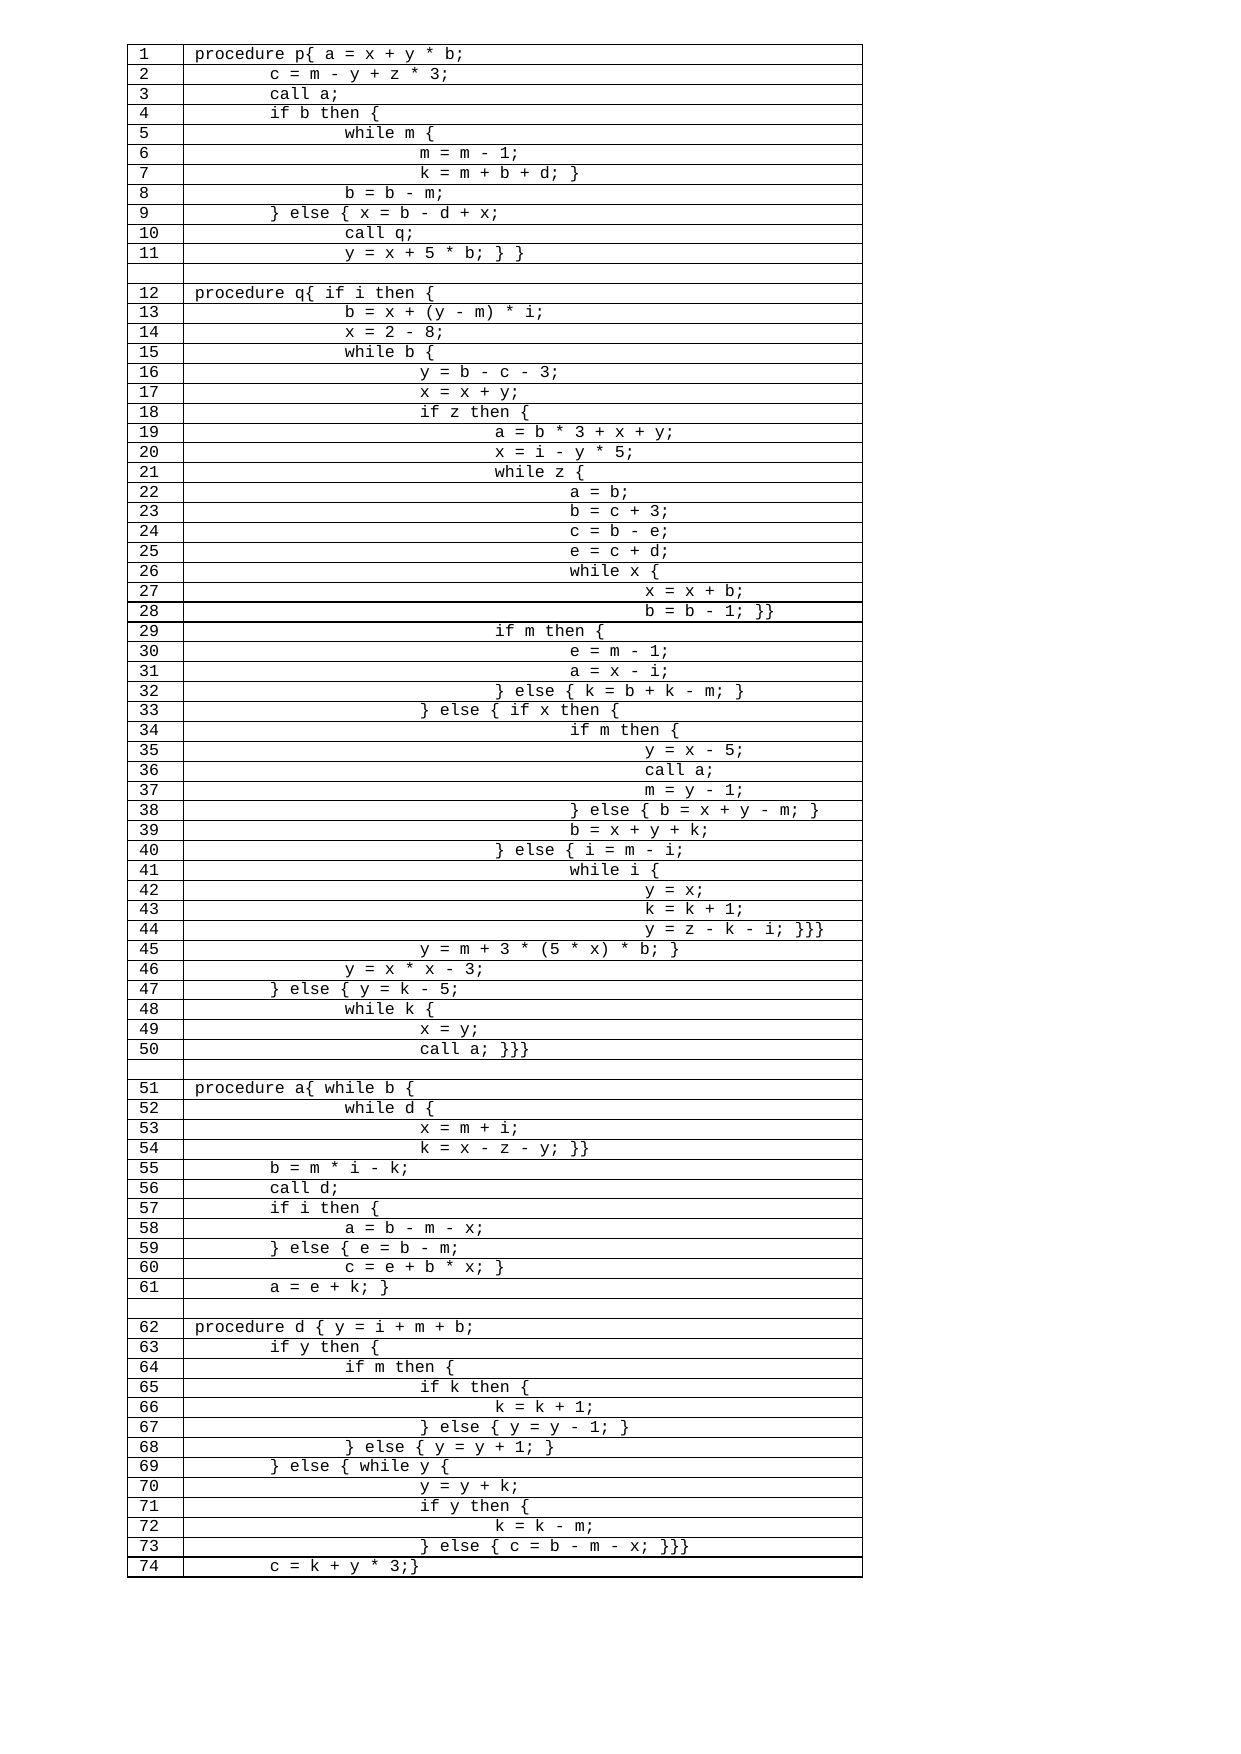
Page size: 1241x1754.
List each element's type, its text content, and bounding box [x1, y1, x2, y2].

table_cell } else { while y { [184, 1458, 862, 1477]
table_cell } else { k = b + k - m; } [184, 682, 862, 701]
table_cell k = k - m; [184, 1518, 862, 1537]
table_cell 3 [128, 85, 183, 104]
table_cell 9 [128, 205, 183, 223]
table_cell 2 [128, 65, 183, 84]
table_cell if m then { [184, 722, 862, 741]
table_cell 59 [128, 1239, 183, 1258]
table_cell 68 [128, 1438, 183, 1457]
table_cell while m { [184, 125, 862, 144]
table_cell 60 [128, 1259, 183, 1278]
table_cell call a; [184, 85, 862, 104]
table_cell k = k + 1; [184, 901, 862, 920]
table_cell 33 [128, 702, 183, 721]
table_cell a = b; [184, 483, 862, 502]
table_cell } else { y = y + 1; } [184, 1438, 862, 1457]
table_cell 34 [128, 722, 183, 741]
table_cell 37 [128, 782, 183, 800]
table_cell 67 [128, 1418, 183, 1437]
table_cell x = 2 - 8; [184, 324, 862, 343]
table_cell a = x - i; [184, 662, 862, 681]
table_cell e = c + d; [184, 543, 862, 562]
table_cell if m then { [184, 623, 862, 641]
table_cell 54 [128, 1140, 183, 1158]
table_cell m = y - 1; [184, 782, 862, 800]
table_cell 45 [128, 941, 183, 959]
table_cell 69 [128, 1458, 183, 1477]
table_cell while d { [184, 1100, 862, 1119]
table_cell b = b - 1; }} [184, 603, 862, 621]
table_cell y = b - c - 3; [184, 364, 862, 383]
table_cell 71 [128, 1498, 183, 1517]
table_cell 19 [128, 424, 183, 442]
table_cell 70 [128, 1478, 183, 1497]
table_cell e = m - 1; [184, 642, 862, 661]
table_cell 4 [128, 105, 183, 124]
table_cell if m then { [184, 1359, 862, 1377]
table_cell k = x - z - y; }} [184, 1140, 862, 1158]
table_cell } else { i = m - i; [184, 841, 862, 860]
table_cell 65 [128, 1379, 183, 1397]
table_cell 63 [128, 1339, 183, 1357]
table_cell 47 [128, 981, 183, 999]
table_cell [128, 1299, 183, 1318]
table_cell 73 [128, 1538, 183, 1556]
table_cell 48 [128, 1000, 183, 1019]
table_cell y = y + k; [184, 1478, 862, 1497]
table_cell 30 [128, 642, 183, 661]
table_cell if i then { [184, 1199, 862, 1218]
table_cell 58 [128, 1219, 183, 1238]
table_cell x = i - y * 5; [184, 443, 862, 462]
table_cell procedure a{ while b { [184, 1080, 862, 1099]
table_cell 13 [128, 304, 183, 323]
table_cell 36 [128, 762, 183, 781]
table_cell k = k + 1; [184, 1398, 862, 1417]
table_cell } else { y = y - 1; } [184, 1418, 862, 1437]
table_cell 44 [128, 921, 183, 940]
table_cell 31 [128, 662, 183, 681]
table_cell 35 [128, 742, 183, 761]
table_cell if y then { [184, 1498, 862, 1517]
table_cell [128, 264, 183, 283]
table_cell b = m * i - k; [184, 1160, 862, 1178]
table_cell [184, 1299, 862, 1318]
table_cell call a; [184, 762, 862, 781]
table_cell c = b - e; [184, 523, 862, 542]
table_cell 7 [128, 165, 183, 184]
table_cell 57 [128, 1199, 183, 1218]
table_cell 39 [128, 821, 183, 840]
table_cell y = x; [184, 881, 862, 900]
table_cell x = m + i; [184, 1120, 862, 1139]
table_cell 52 [128, 1100, 183, 1119]
table_cell 74 [128, 1558, 183, 1576]
table_cell x = y; [184, 1020, 862, 1039]
table_cell if b then { [184, 105, 862, 124]
table_cell m = m - 1; [184, 145, 862, 164]
table_cell 72 [128, 1518, 183, 1537]
table_cell x = x + b; [184, 583, 862, 601]
table_cell 49 [128, 1020, 183, 1039]
table_cell 8 [128, 185, 183, 203]
table_cell call a; }}} [184, 1040, 862, 1059]
table_cell a = b - m - x; [184, 1219, 862, 1238]
table_cell 28 [128, 603, 183, 621]
table_cell 38 [128, 801, 183, 820]
table_cell call q; [184, 225, 862, 243]
table_cell 12 [128, 284, 183, 303]
table_cell 42 [128, 881, 183, 900]
table_cell a = b * 3 + x + y; [184, 424, 862, 442]
table_cell call d; [184, 1180, 862, 1198]
table_cell 43 [128, 901, 183, 920]
table_cell k = m + b + d; } [184, 165, 862, 184]
table_cell 15 [128, 344, 183, 363]
table_cell procedure d { y = i + m + b; [184, 1319, 862, 1338]
table_cell 32 [128, 682, 183, 701]
table_cell if z then { [184, 404, 862, 422]
table_cell [184, 1060, 862, 1079]
table_cell while b { [184, 344, 862, 363]
table_cell while k { [184, 1000, 862, 1019]
table_cell 62 [128, 1319, 183, 1338]
table_cell 6 [128, 145, 183, 164]
table_cell } else { c = b - m - x; }}} [184, 1538, 862, 1556]
table_cell c = m - y + z * 3; [184, 65, 862, 84]
table_cell 21 [128, 463, 183, 482]
table_cell 17 [128, 384, 183, 402]
table_cell 41 [128, 861, 183, 880]
table_cell b = x + (y - m) * i; [184, 304, 862, 323]
table_cell 16 [128, 364, 183, 383]
table_cell [184, 264, 862, 283]
table_cell y = z - k - i; }}} [184, 921, 862, 940]
table_cell y = m + 3 * (5 * x) * b; } [184, 941, 862, 959]
table_cell x = x + y; [184, 384, 862, 402]
table_cell } else { y = k - 5; [184, 981, 862, 999]
table_cell [128, 1060, 183, 1079]
table_header 1 [128, 45, 183, 64]
table_cell 14 [128, 324, 183, 343]
table_cell y = x + 5 * b; } } [184, 244, 862, 263]
table_cell 46 [128, 961, 183, 979]
table_cell 50 [128, 1040, 183, 1059]
table_cell if y then { [184, 1339, 862, 1357]
table_cell 5 [128, 125, 183, 144]
table_cell b = b - m; [184, 185, 862, 203]
table_cell } else { e = b - m; [184, 1239, 862, 1258]
table_cell 24 [128, 523, 183, 542]
table_cell 61 [128, 1279, 183, 1298]
table_cell b = c + 3; [184, 503, 862, 522]
table_cell 51 [128, 1080, 183, 1099]
table_cell y = x - 5; [184, 742, 862, 761]
table_cell 66 [128, 1398, 183, 1417]
table_cell 29 [128, 623, 183, 641]
table_cell 26 [128, 563, 183, 582]
table_cell 53 [128, 1120, 183, 1139]
table_cell procedure q{ if i then { [184, 284, 862, 303]
table_cell 27 [128, 583, 183, 601]
table_cell 25 [128, 543, 183, 562]
table_cell if k then { [184, 1379, 862, 1397]
table_header procedure p{ a = x + y * b; [184, 45, 862, 64]
table_cell 10 [128, 225, 183, 243]
table_cell } else { x = b - d + x; [184, 205, 862, 223]
table_cell b = x + y + k; [184, 821, 862, 840]
table_cell 23 [128, 503, 183, 522]
table_cell while x { [184, 563, 862, 582]
table_cell c = k + y * 3;} [184, 1558, 862, 1576]
table_cell 40 [128, 841, 183, 860]
table_cell 20 [128, 443, 183, 462]
table_cell 11 [128, 244, 183, 263]
table_cell while i { [184, 861, 862, 880]
table_cell while z { [184, 463, 862, 482]
table_cell a = e + k; } [184, 1279, 862, 1298]
table_cell 55 [128, 1160, 183, 1178]
table_cell c = e + b * x; } [184, 1259, 862, 1278]
table_cell } else { if x then { [184, 702, 862, 721]
table_cell 18 [128, 404, 183, 422]
table_cell 56 [128, 1180, 183, 1198]
table_cell 64 [128, 1359, 183, 1377]
table_cell y = x * x - 3; [184, 961, 862, 979]
table_cell 22 [128, 483, 183, 502]
table_cell } else { b = x + y - m; } [184, 801, 862, 820]
